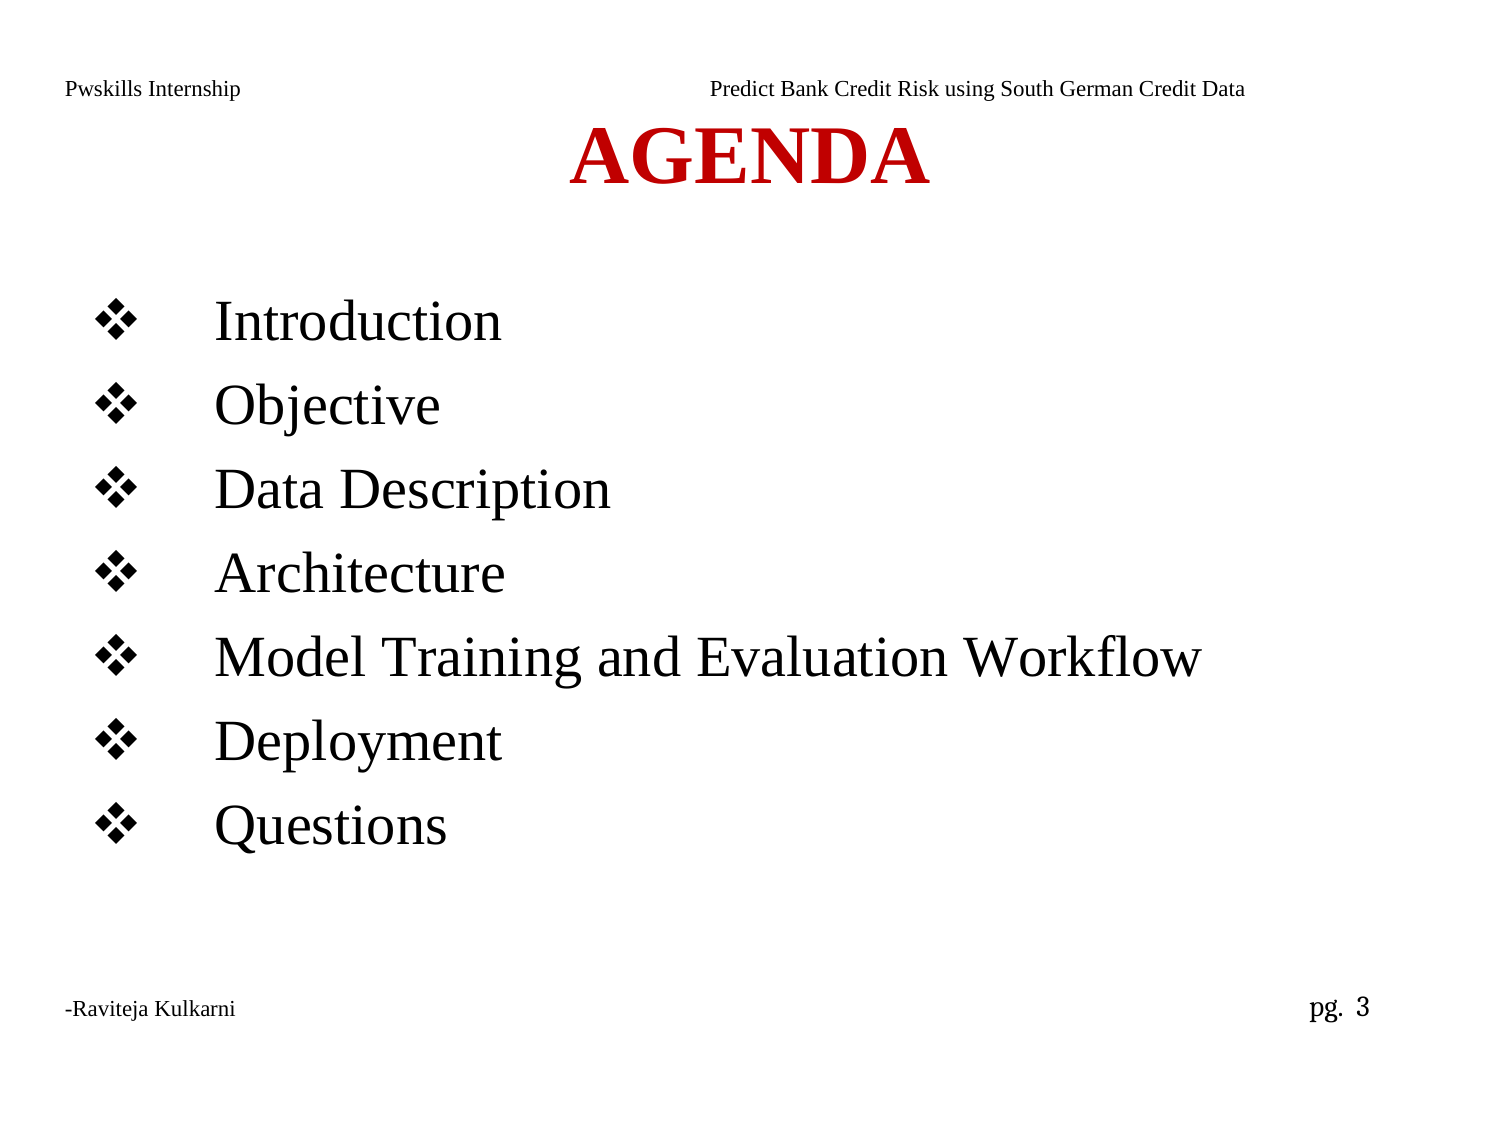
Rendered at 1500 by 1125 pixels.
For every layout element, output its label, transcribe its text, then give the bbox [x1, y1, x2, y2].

list Architecture [90, 538, 1435, 605]
list Introduction [90, 286, 1435, 353]
subtitle AGENDA [283, 105, 1217, 201]
list Objective [90, 370, 1435, 437]
list Questions [90, 790, 1435, 857]
list Deployment [90, 706, 1435, 773]
list Data Description [90, 454, 1435, 521]
list Model Training and Evaluation Workflow [90, 622, 1435, 689]
